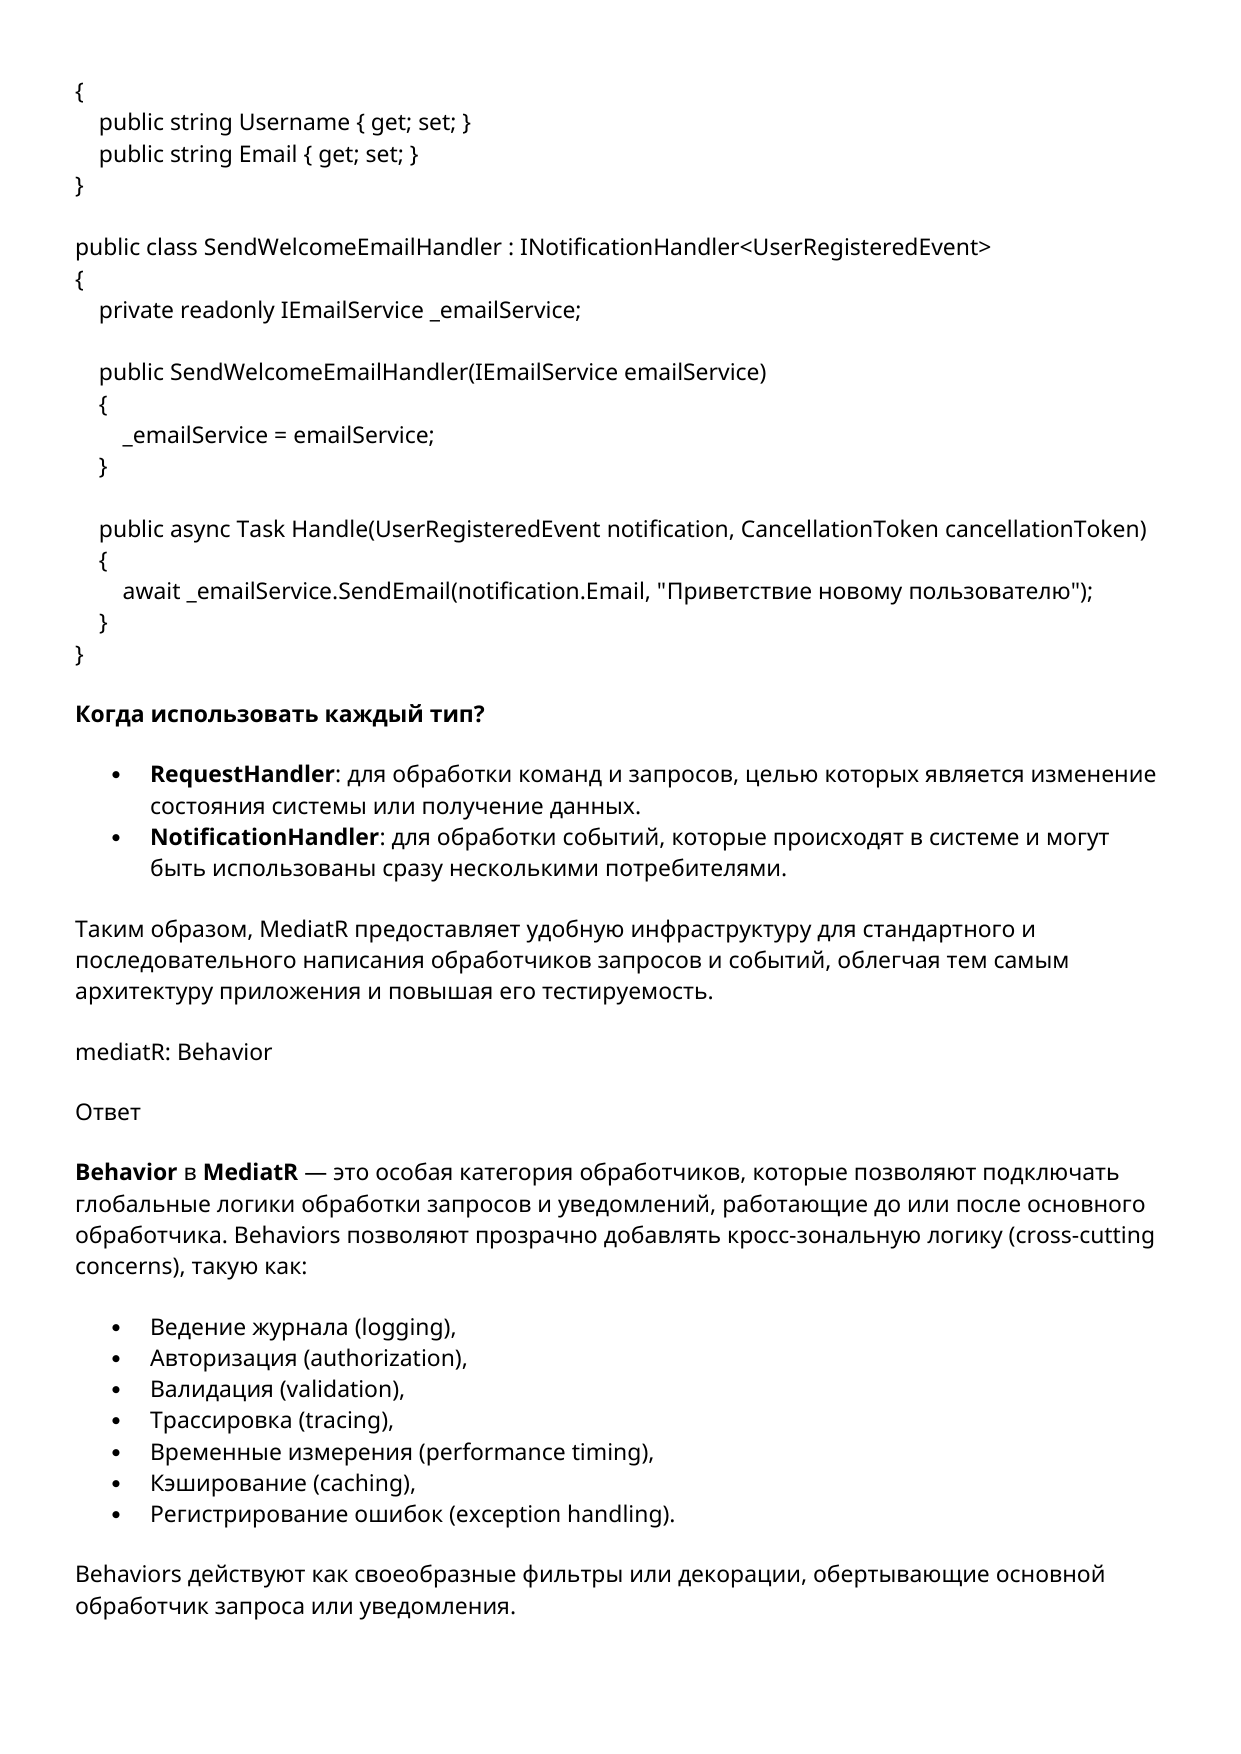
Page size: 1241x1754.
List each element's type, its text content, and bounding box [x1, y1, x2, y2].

list Временные измерения (performance timing), [112, 1435, 1165, 1467]
text await _emailService.SendEmail(notification.Email, "Приветствие новому пользователю"); [75, 575, 1165, 606]
text public string Email { get; set; } [75, 137, 1165, 169]
list Кэширование (caching), [112, 1467, 1165, 1498]
text { [75, 544, 1165, 575]
list Валидация (validation), [112, 1373, 1165, 1404]
text { [75, 262, 1165, 294]
text Behaviors действуют как своеобразные фильтры или декорации, обертывающие основной обработчик запроса или уведомления. [75, 1558, 1165, 1621]
list Ведение журнала (logging), [112, 1310, 1165, 1342]
text private readonly IEmailService _emailService; [75, 294, 1165, 325]
text } [75, 169, 1165, 200]
list Регистрирование ошибок (exception handling). [112, 1498, 1165, 1529]
list Авторизация (authorization), [112, 1342, 1165, 1373]
list RequestHandler: для обработки команд и запросов, целью которых является изменение состояния системы или получение данных. [112, 758, 1165, 821]
text } [75, 450, 1165, 481]
text public async Task Handle(UserRegisteredEvent notification, CancellationToken cancellationToken) [75, 512, 1165, 544]
list Трассировка (tracing), [112, 1404, 1165, 1435]
text Behavior в MediatR — это особая категория обработчиков, которые позволяют подключать глобальные логики обработки запросов и уведомлений, работающие до или после основного обработчика. Behaviors позволяют прозрачно добавлять кросс-зональную логику (cross-cutting concerns), такую как: [75, 1156, 1165, 1281]
text Таким образом, MediatR предоставляет удобную инфраструктуру для стандартного и последовательного написания обработчиков запросов и событий, облегчая тем самым архитектуру приложения и повышая его тестируемость. [75, 912, 1165, 1006]
text { [75, 75, 1165, 106]
text public SendWelcomeEmailHandler(IEmailService emailService) [75, 356, 1165, 387]
text } [75, 606, 1165, 637]
text mediatR: Behavior [75, 1035, 1165, 1067]
text } [75, 637, 1165, 669]
text public string Username { get; set; } [75, 106, 1165, 137]
list NotificationHandler: для обработки событий, которые происходят в системе и могут быть использованы сразу несколькими потребителями. [112, 821, 1165, 883]
text Когда использовать каждый тип? [75, 698, 1165, 729]
text _emailService = emailService; [75, 419, 1165, 450]
text Ответ [75, 1096, 1165, 1127]
text public class SendWelcomeEmailHandler : INotificationHandler<UserRegisteredEvent> [75, 231, 1165, 262]
text { [75, 387, 1165, 419]
